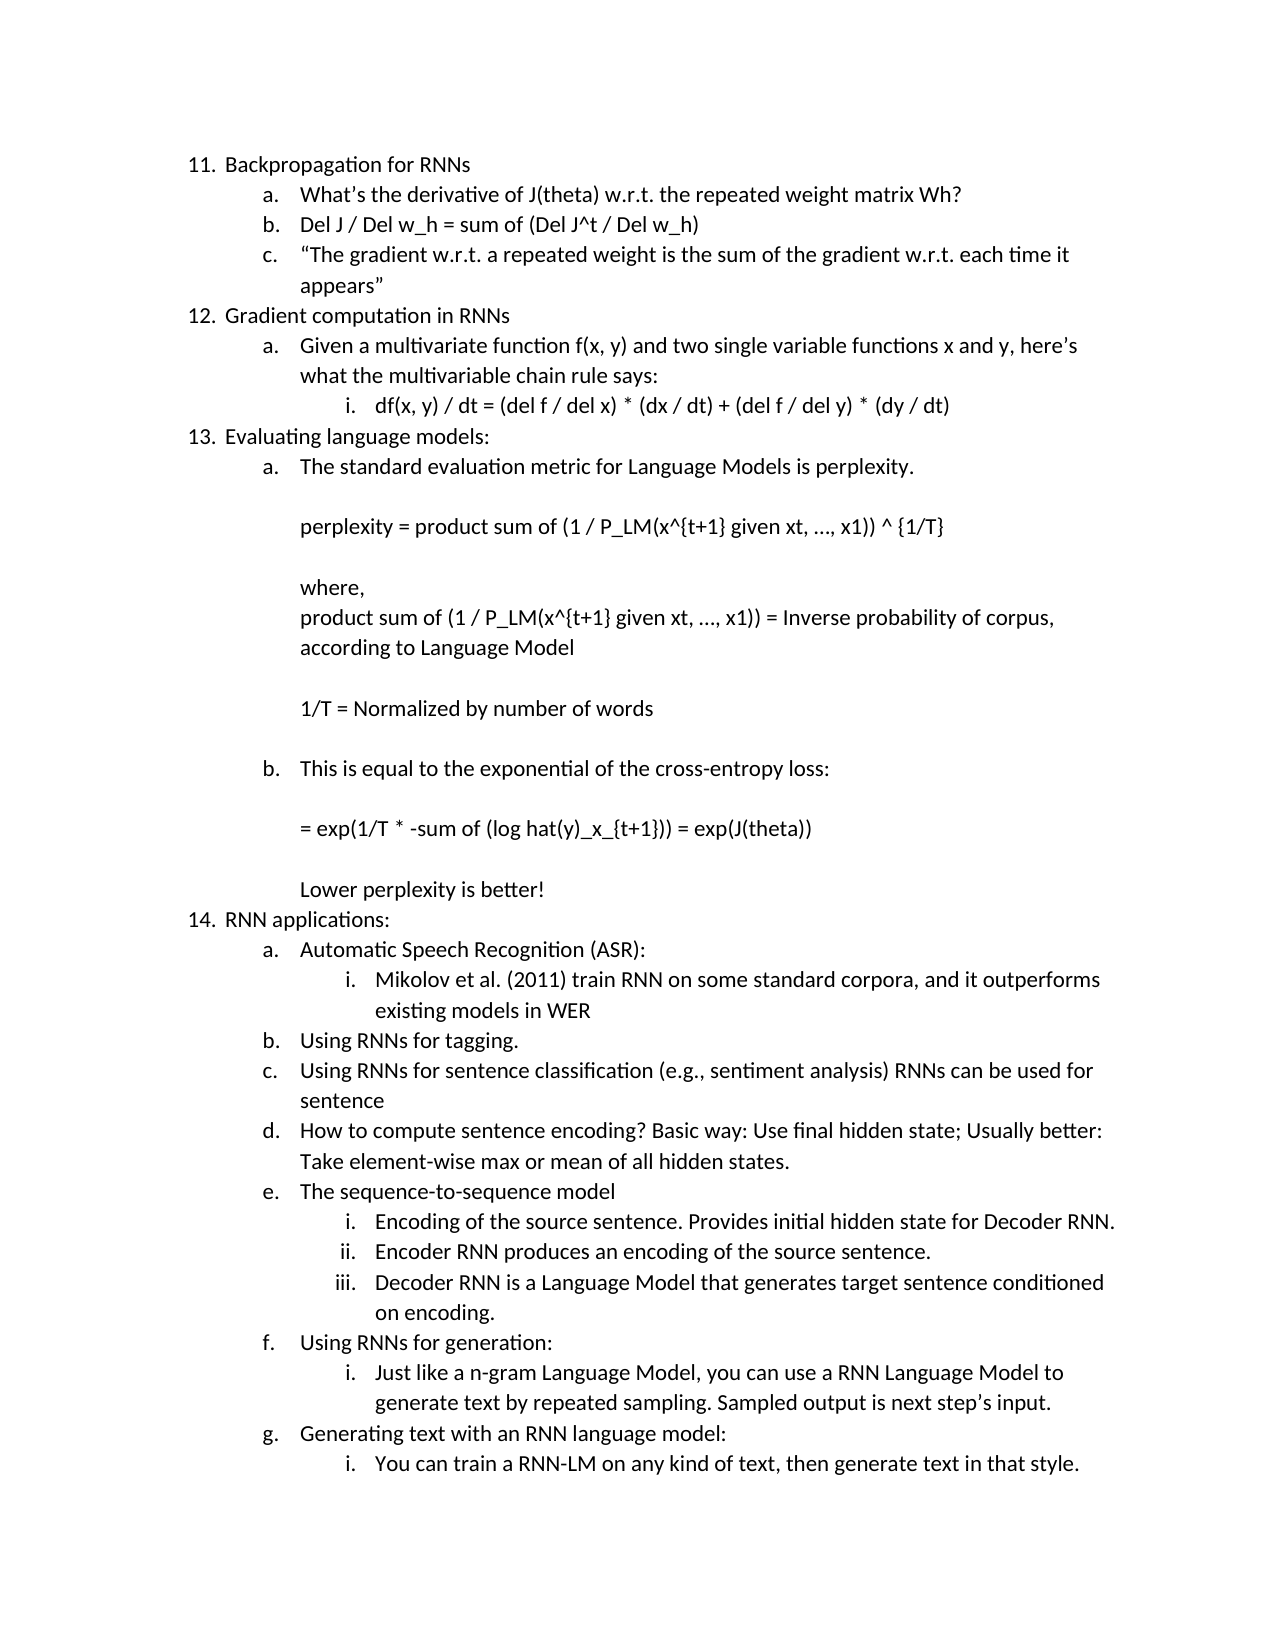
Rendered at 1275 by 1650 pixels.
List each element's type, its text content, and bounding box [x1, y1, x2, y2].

list Backpropagation for RNNs [187, 150, 1125, 178]
list You can train a RNN-LM on any kind of text, then generate text in that style. [356, 1449, 1125, 1477]
list Gradient computation in RNNs [187, 301, 1125, 329]
list The sequence-to-sequence model [262, 1177, 1125, 1205]
list Using RNNs for sentence classification (e.g., sentiment analysis) RNNs can be used for sentence [262, 1056, 1125, 1114]
list Using RNNs for tagging. [262, 1026, 1125, 1054]
list Del J / Del w_h = sum of (Del J^t / Del w_h) [262, 210, 1125, 238]
list Evaluating language models: [187, 422, 1125, 450]
list Mikolov et al. (2011) train RNN on some standard corpora, and it outperforms existing models in WER [356, 966, 1125, 1024]
list Decoder RNN is a Language Model that generates target sentence conditioned on encoding. [356, 1268, 1125, 1326]
list Using RNNs for generation: [262, 1328, 1125, 1356]
list Just like a n-gram Language Model, you can use a RNN Language Model to generate text by repeated sampling. Sampled output is next step’s input. [356, 1358, 1125, 1417]
list Automatic Speech Recognition (ASR): [262, 935, 1125, 963]
list df(x, y) / dt = (del f / del x) * (dx / dt) + (del f / del y) * (dy / dt) [356, 392, 1125, 420]
list Generating text with an RNN language model: [262, 1419, 1125, 1447]
list The standard evaluation metric for Language Models is perplexity. perplexity = product sum of (1 / P_LM(x^{t+1} given xt, …, x1)) ^ {1/T} where, product sum of (1 / P_LM(x^{t+1} given xt, …, x1)) = Inverse probability of corpus, according to Language Model 1/T = Normalized by number of words [262, 452, 1125, 752]
list RNN applications: [187, 905, 1125, 933]
list Given a multivariate function f(x, y) and two single variable functions x and y, here’s what the multivariable chain rule says: [262, 331, 1125, 389]
list What’s the derivative of J(theta) w.r.t. the repeated weight matrix Wh? [262, 180, 1125, 208]
list This is equal to the exponential of the cross-entropy loss: = exp(1/T * -sum of (log hat(y)_x_{t+1})) = exp(J(theta)) Lower perplexity is better! [262, 754, 1125, 903]
list Encoding of the source sentence. Provides initial hidden state for Decoder RNN. [356, 1207, 1125, 1235]
list Encoder RNN produces an encoding of the source sentence. [356, 1237, 1125, 1266]
list How to compute sentence encoding? Basic way: Use final hidden state; Usually better: Take element-wise max or mean of all hidden states. [262, 1117, 1125, 1175]
list “The gradient w.r.t. a repeated weight is the sum of the gradient w.r.t. each time it appears” [262, 241, 1125, 299]
